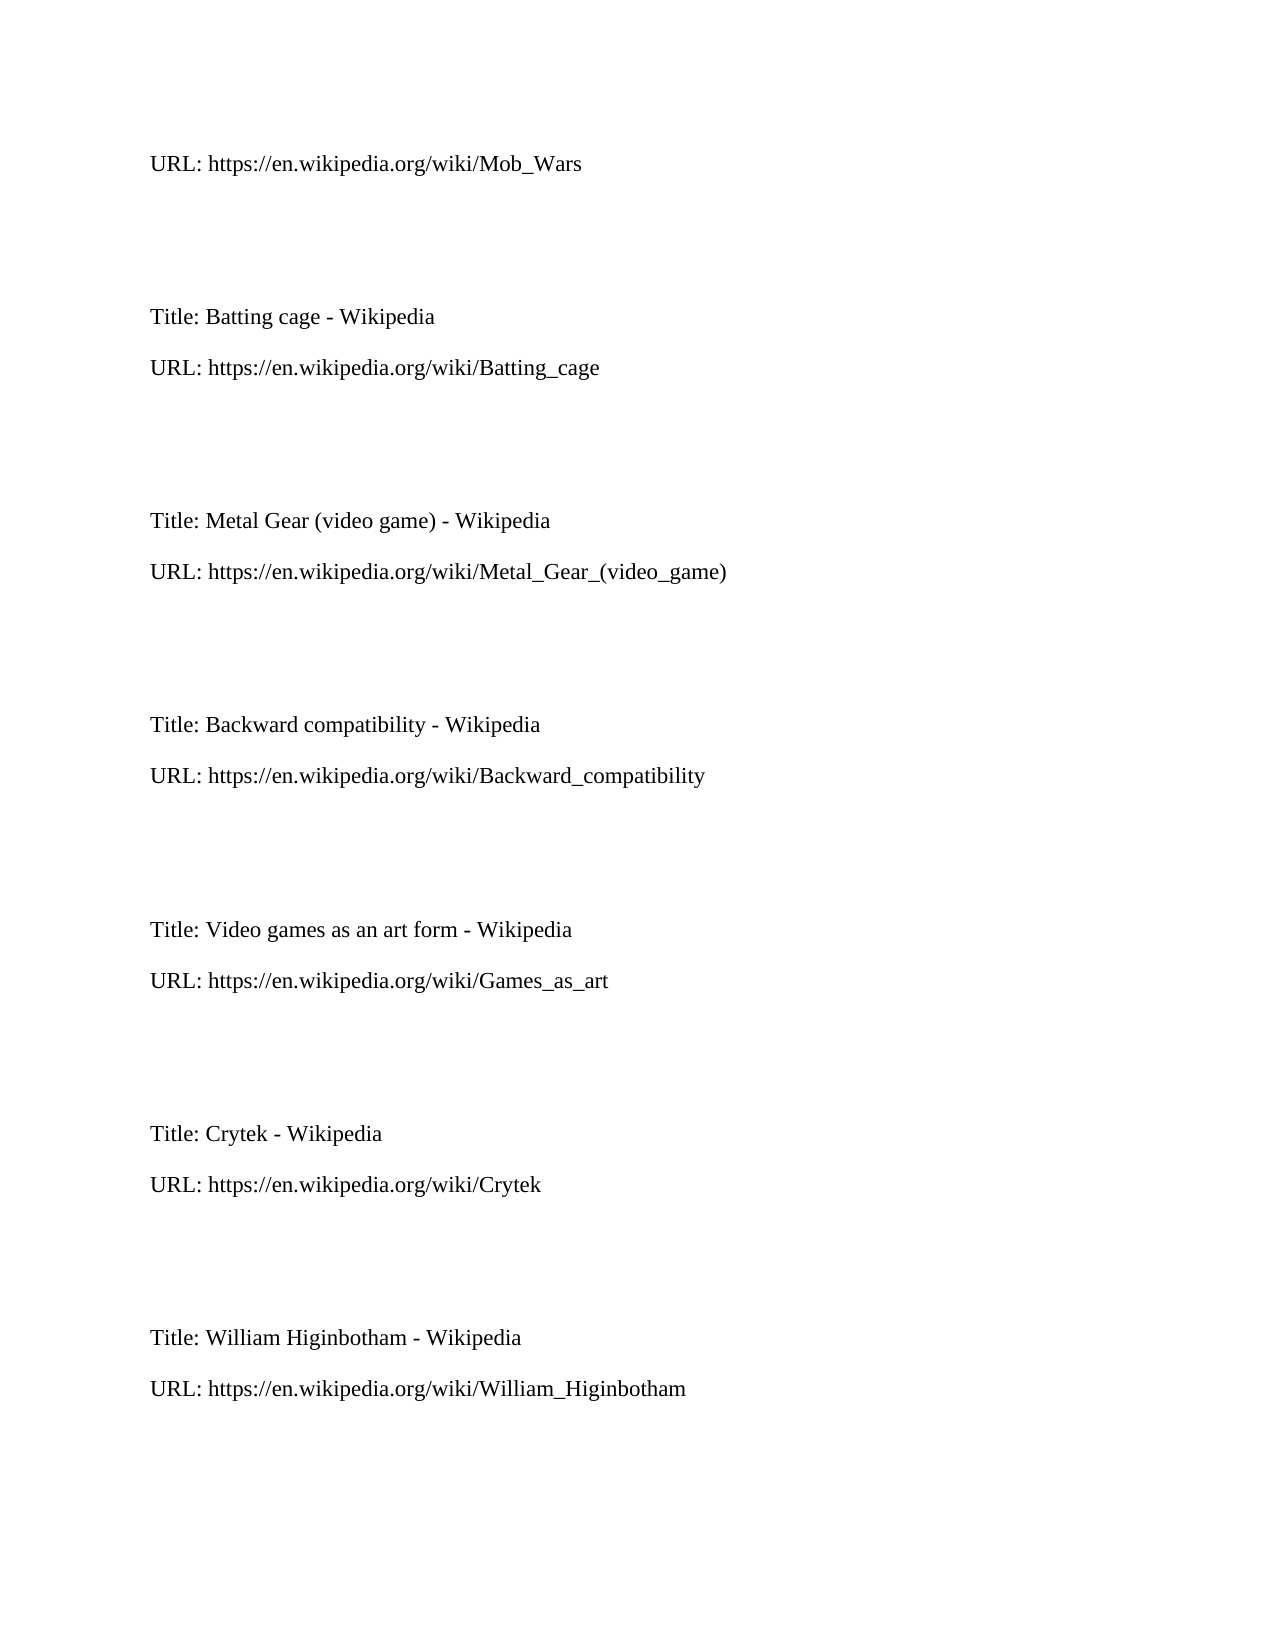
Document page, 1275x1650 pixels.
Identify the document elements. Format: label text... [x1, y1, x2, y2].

text Title: Batting cage - Wikipedia [150, 303, 1125, 329]
text URL: https://en.wikipedia.org/wiki/William_Higinbotham [150, 1375, 1125, 1401]
text URL: https://en.wikipedia.org/wiki/Crytek [150, 1171, 1125, 1197]
text Title: Backward compatibility - Wikipedia [150, 711, 1125, 738]
text Title: William Higinbotham - Wikipedia [150, 1324, 1125, 1350]
text URL: https://en.wikipedia.org/wiki/Mob_Wars [150, 150, 1125, 176]
text URL: https://en.wikipedia.org/wiki/Games_as_art [150, 967, 1125, 993]
text URL: https://en.wikipedia.org/wiki/Metal_Gear_(video_game) [150, 558, 1125, 585]
text Title: Video games as an art form - Wikipedia [150, 916, 1125, 942]
text Title: Crytek - Wikipedia [150, 1120, 1125, 1146]
text Title: Metal Gear (video game) - Wikipedia [150, 507, 1125, 534]
text URL: https://en.wikipedia.org/wiki/Batting_cage [150, 354, 1125, 381]
text URL: https://en.wikipedia.org/wiki/Backward_compatibility [150, 762, 1125, 789]
